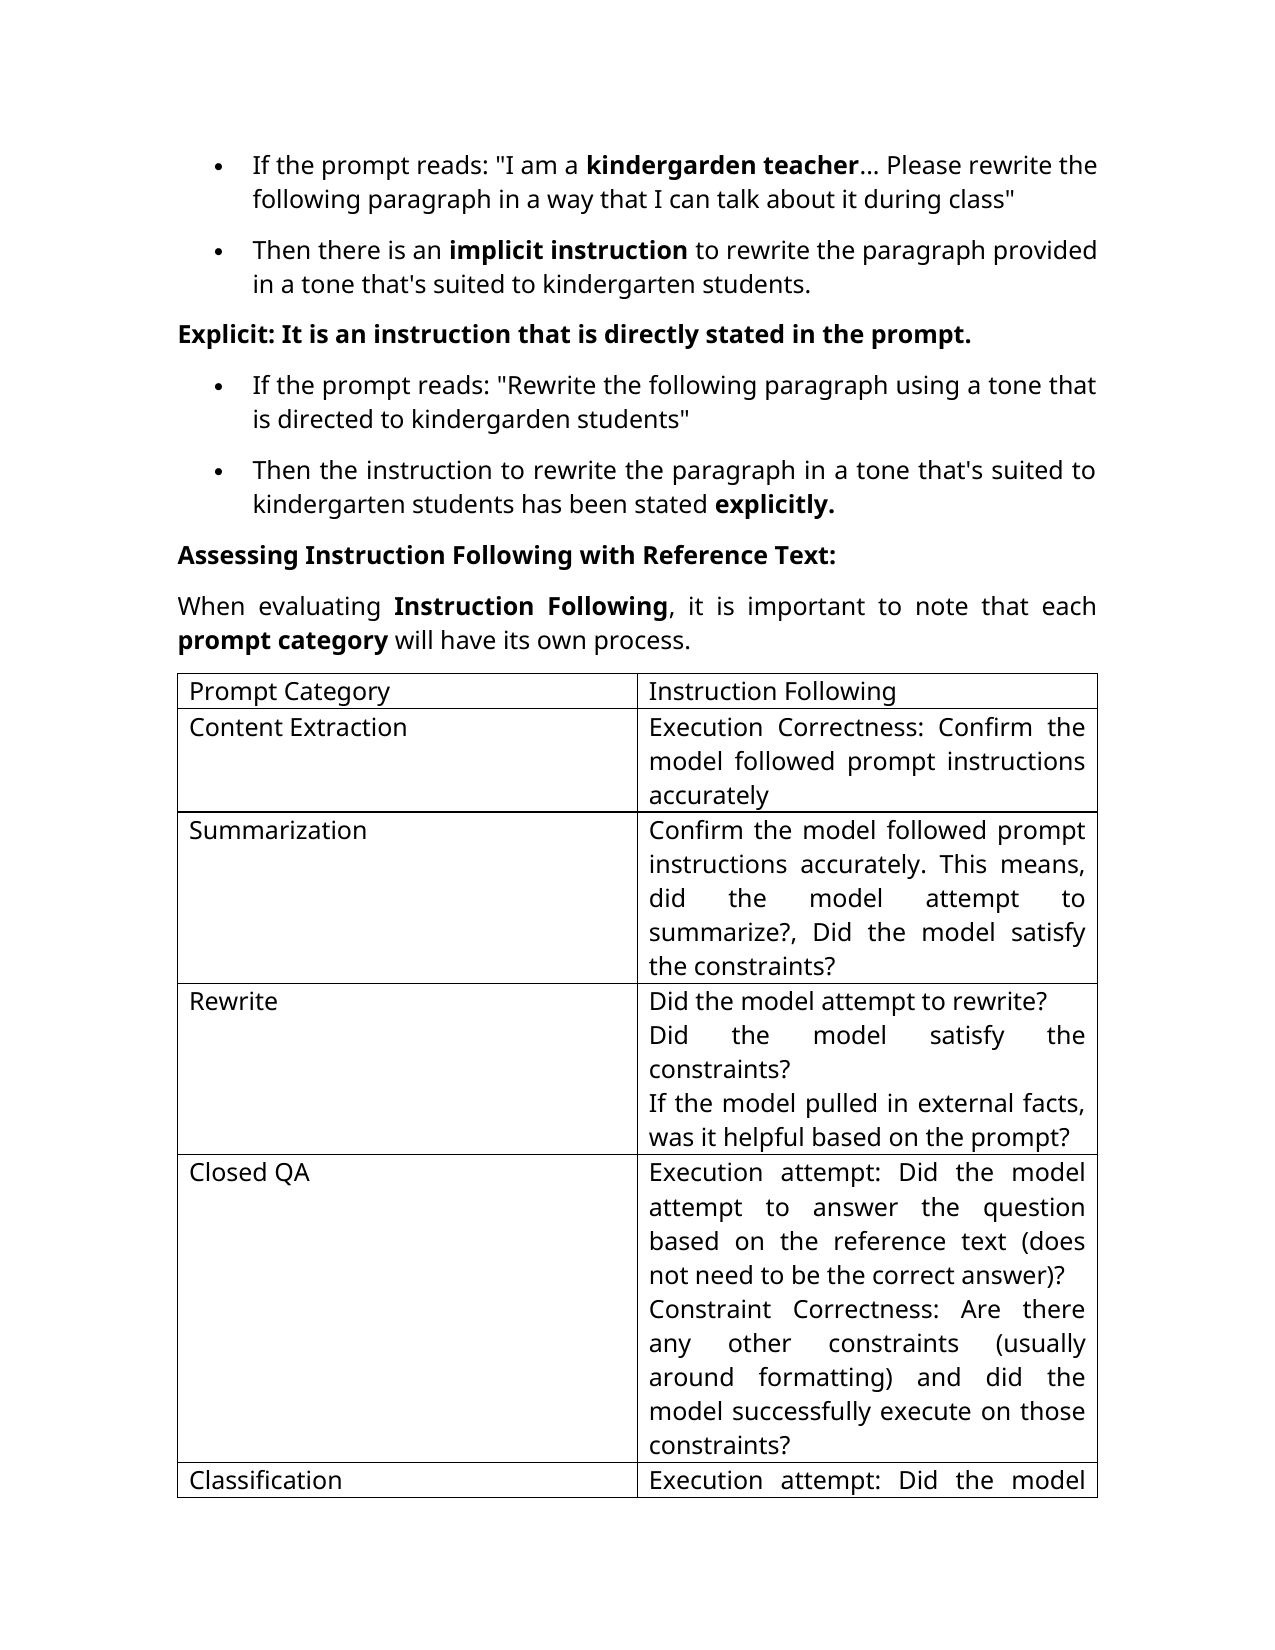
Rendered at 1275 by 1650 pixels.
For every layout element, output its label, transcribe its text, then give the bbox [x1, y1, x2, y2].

list Then there is an implicit instruction to rewrite the paragraph provided in a tone that's suited to kindergarten students. [215, 232, 1098, 301]
table_header Instruction Following [638, 674, 1097, 708]
list If the prompt reads: "I am a kindergarden teacher... Please rewrite the following paragraph in a way that I can talk about it during class" [215, 148, 1098, 216]
text Explicit: It is an instruction that is directly stated in the prompt. [177, 317, 1098, 351]
table_cell Execution Correctness: Confirm the model followed prompt instructions accurately [638, 709, 1097, 811]
table_cell Summarization [178, 813, 637, 983]
table_cell Rewrite [178, 984, 637, 1154]
table_cell Confirm the model followed prompt instructions accurately. This means, did the model attempt to summarize?, Did the model satisfy the constraints? [638, 813, 1097, 983]
table_cell Classification [178, 1463, 637, 1497]
table_cell Execution attempt: Did the model attempt to answer the question based on the reference text (does not need to be the correct answer)? Constraint Correctness: Are there any other constraints (usually around formatting) and did the model successfully execute on those constraints? [638, 1155, 1097, 1462]
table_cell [638, 1463, 1097, 1497]
list If the prompt reads: "Rewrite the following paragraph using a tone that is directed to kindergarden students" [215, 368, 1098, 436]
table_cell Closed QA [178, 1155, 637, 1462]
table_cell Did the model attempt to rewrite? Did the model satisfy the constraints? If the model pulled in external facts, was it helpful based on the prompt? [638, 984, 1097, 1154]
text Assessing Instruction Following with Reference Text: [177, 537, 1098, 572]
list Then the instruction to rewrite the paragraph in a tone that's suited to kindergarten students has been stated explicitly. [215, 453, 1098, 521]
text When evaluating Instruction Following, it is important to note that each prompt category will have its own process. [177, 588, 1098, 656]
table_header Prompt Category [178, 674, 637, 708]
table_cell Content Extraction [178, 709, 637, 811]
